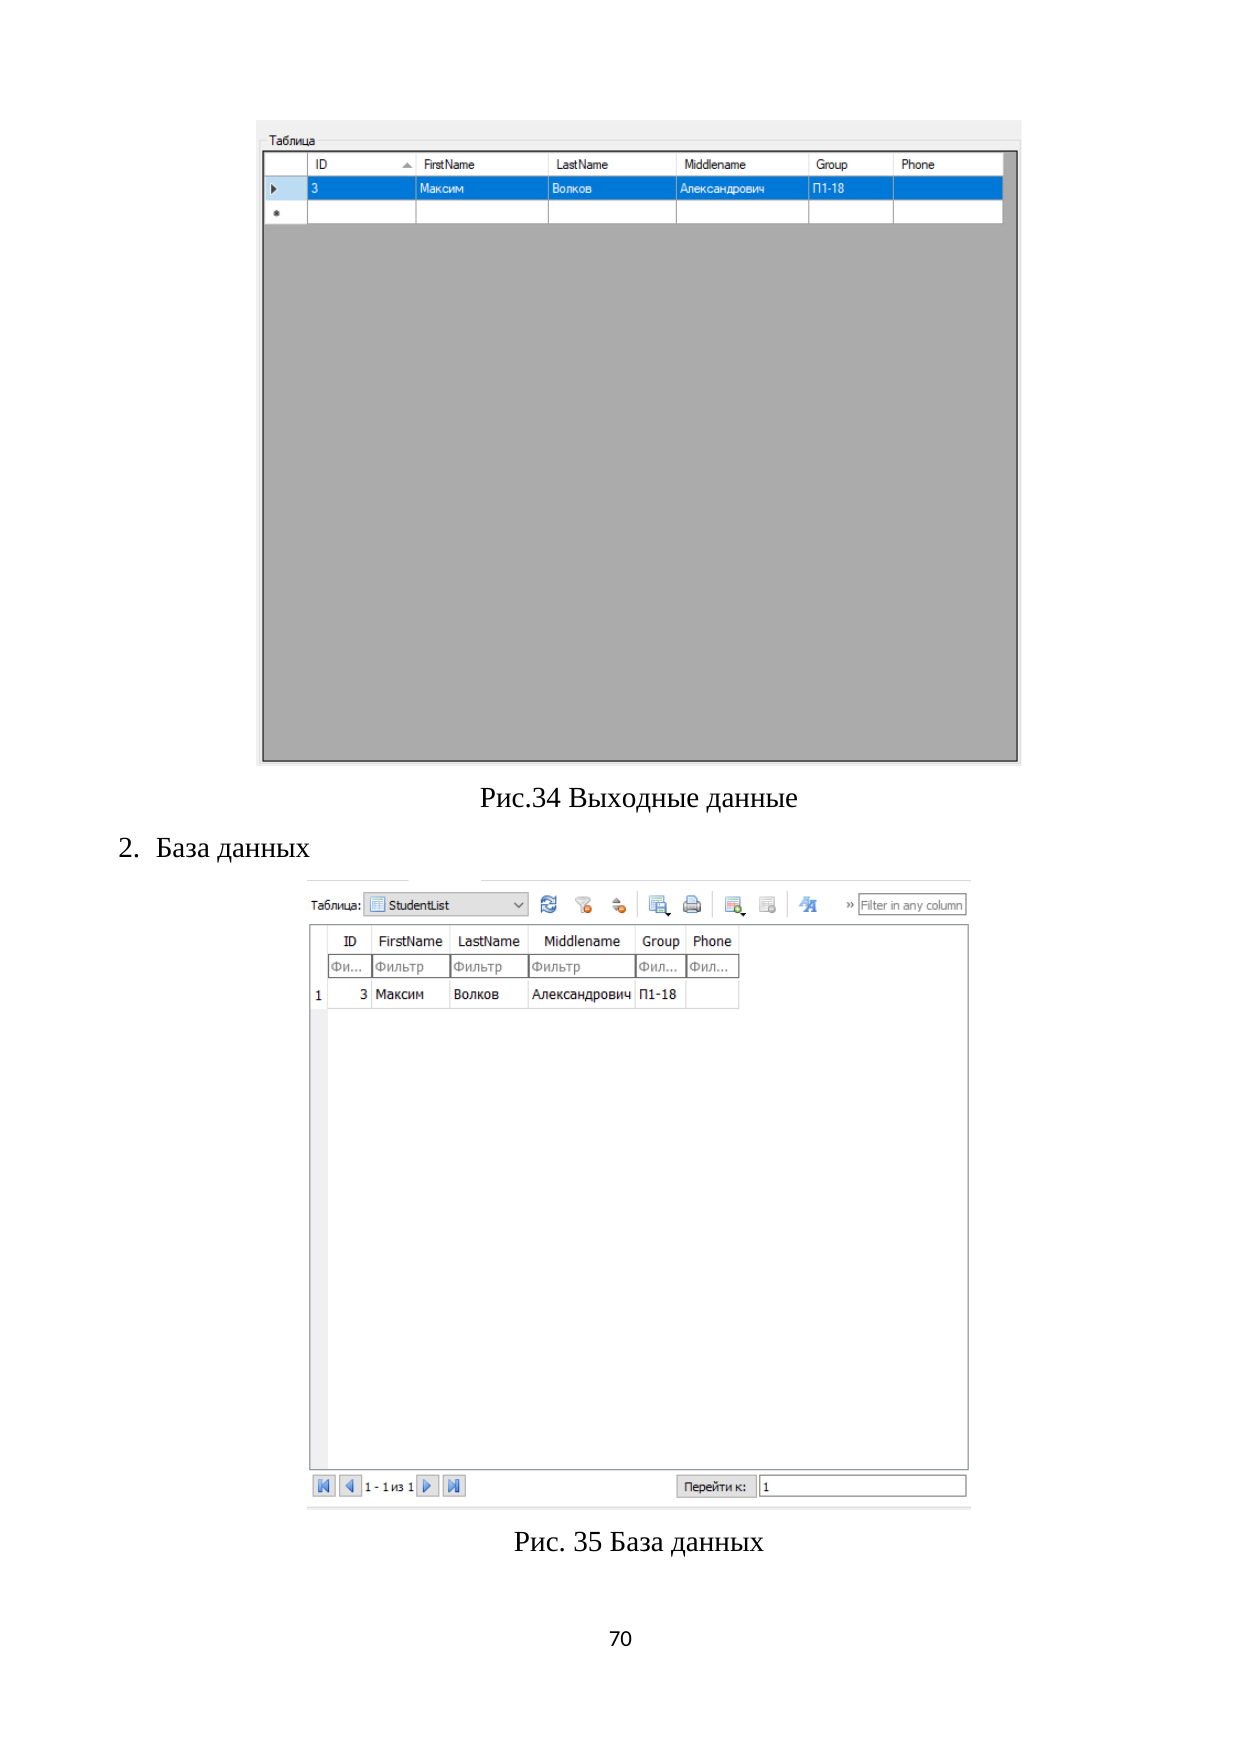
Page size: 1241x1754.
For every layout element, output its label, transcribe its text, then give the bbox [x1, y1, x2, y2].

list Рис.34 Выходные данные [156, 780, 1122, 813]
list База данных [118, 830, 1122, 864]
list Рис. 35 База данных [156, 1524, 1122, 1557]
picture [306, 880, 971, 1510]
picture [256, 118, 1022, 766]
